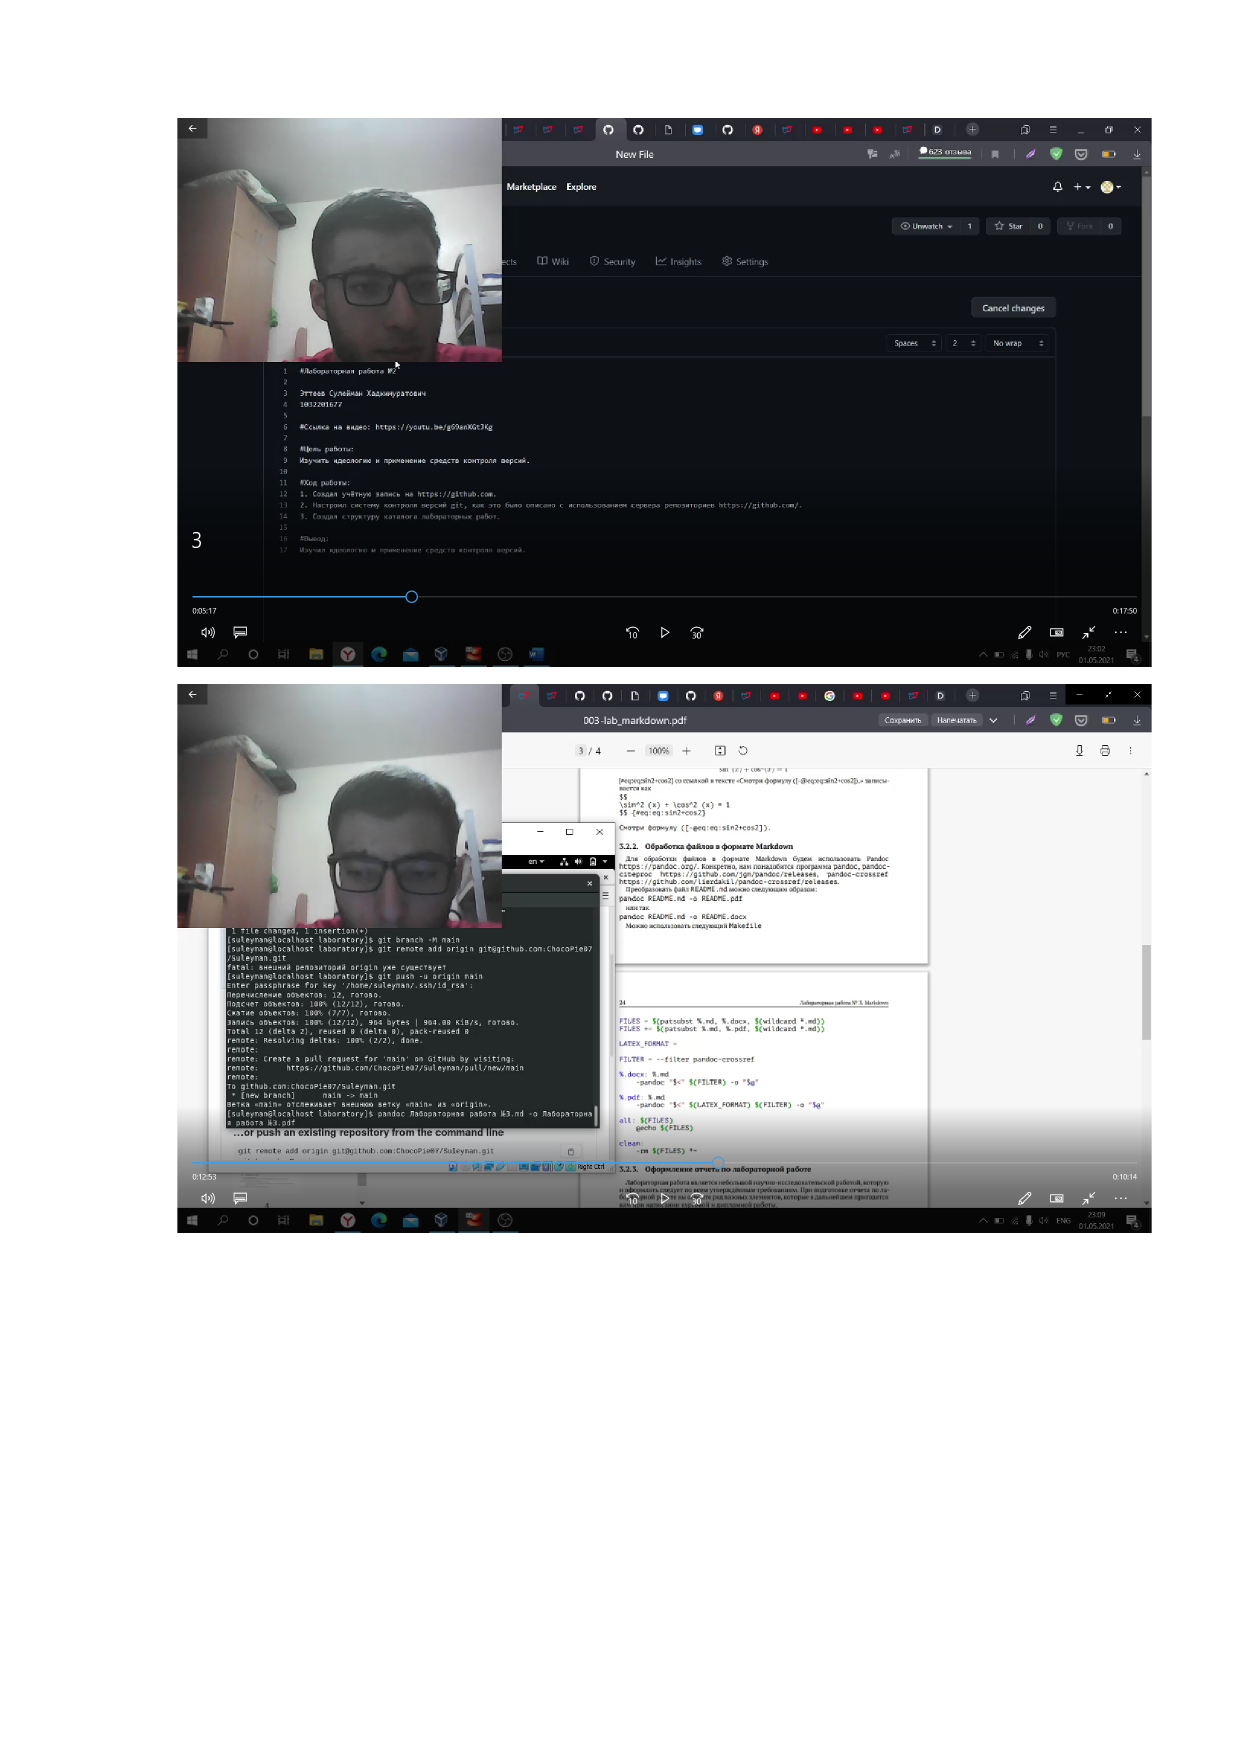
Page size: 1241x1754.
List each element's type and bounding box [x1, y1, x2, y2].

picture [177, 684, 1152, 1233]
picture [177, 118, 1152, 667]
